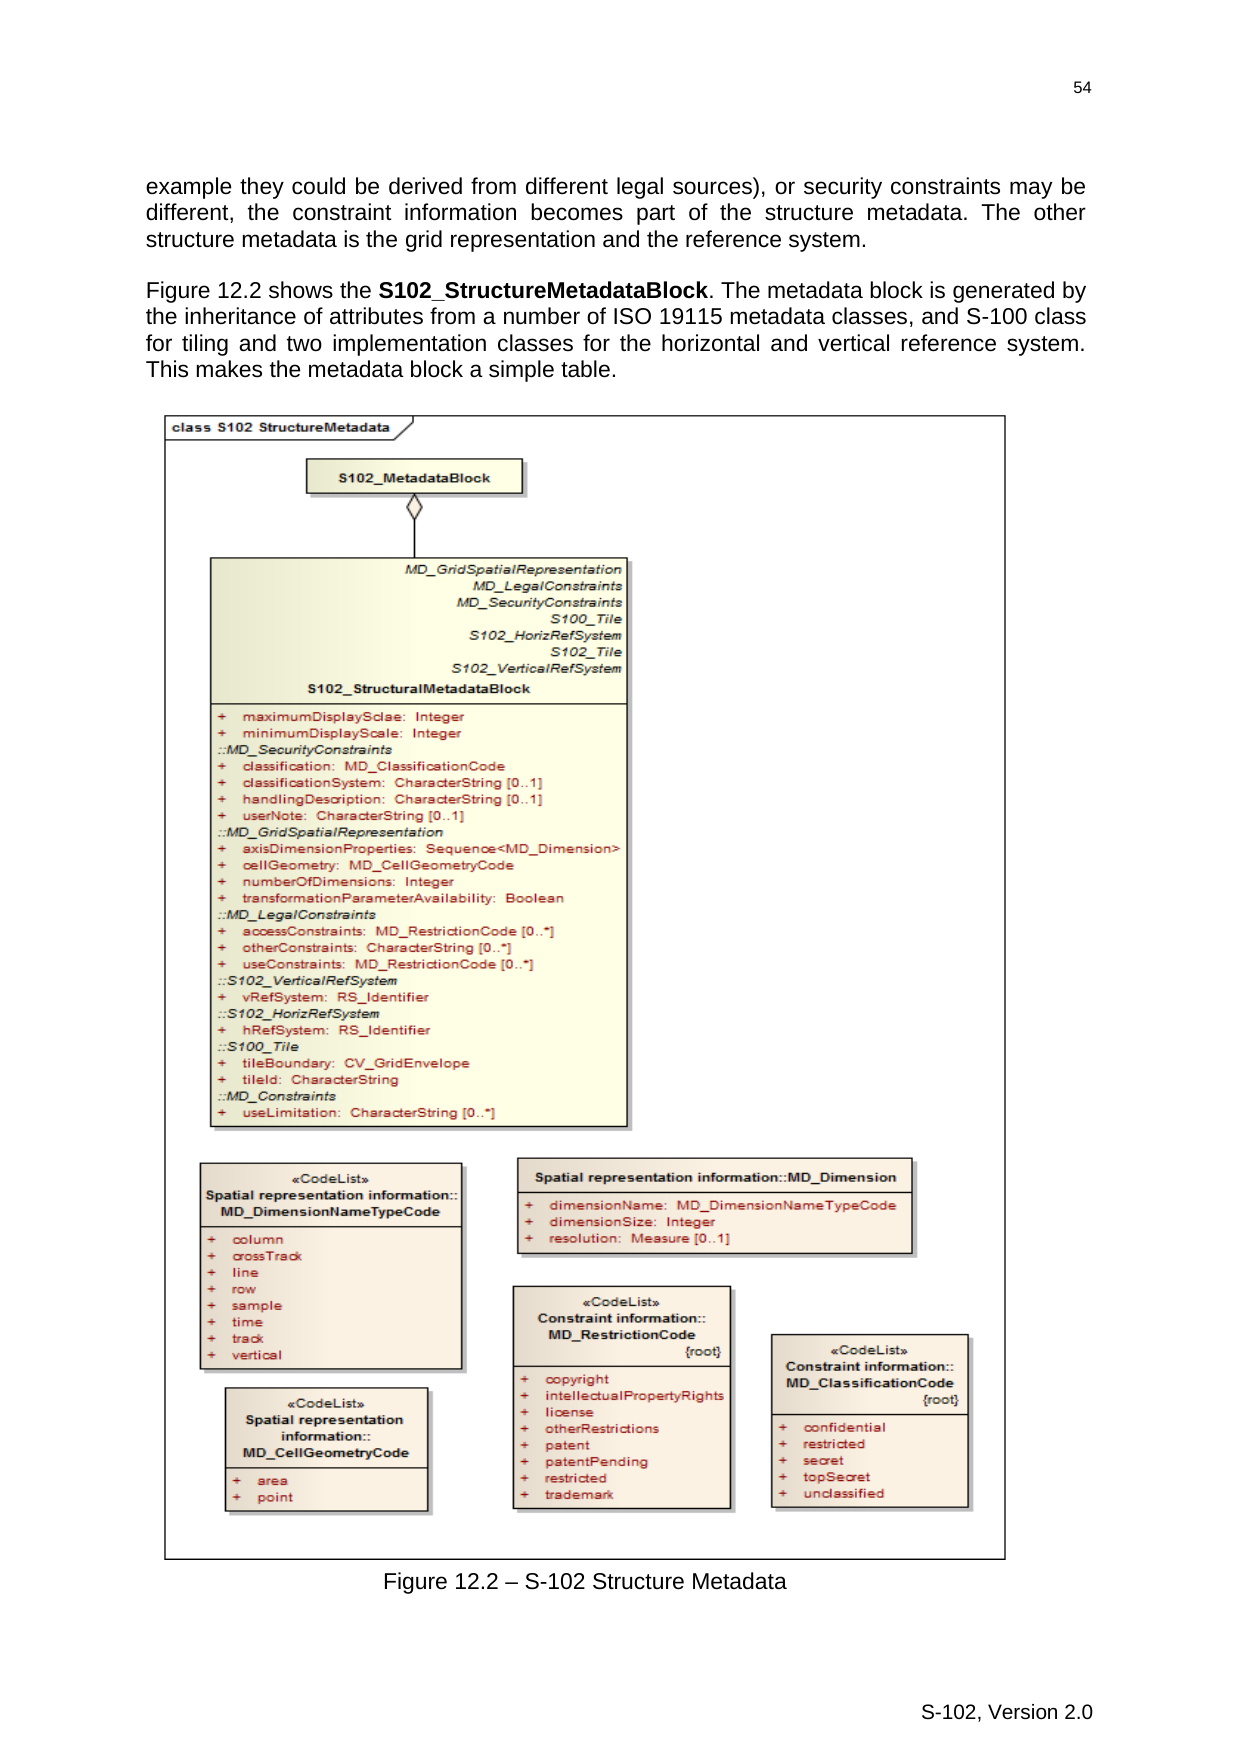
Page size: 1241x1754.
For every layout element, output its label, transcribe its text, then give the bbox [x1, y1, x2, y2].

text Figure 12.2 shows the S102_StructureMetadataBlock. The metadata block is generated by the inheritance of attributes from a number of ISO 19115 metadata classes, and S-100 class for tiling and two implementation classes for the horizontal and vertical reference system. This makes the metadata block a simple table. [146, 277, 1086, 382]
picture [163, 414, 1006, 1560]
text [146, 173, 1086, 252]
text Figure 12.2 – S-102 Structure Metadata [146, 1568, 1024, 1594]
